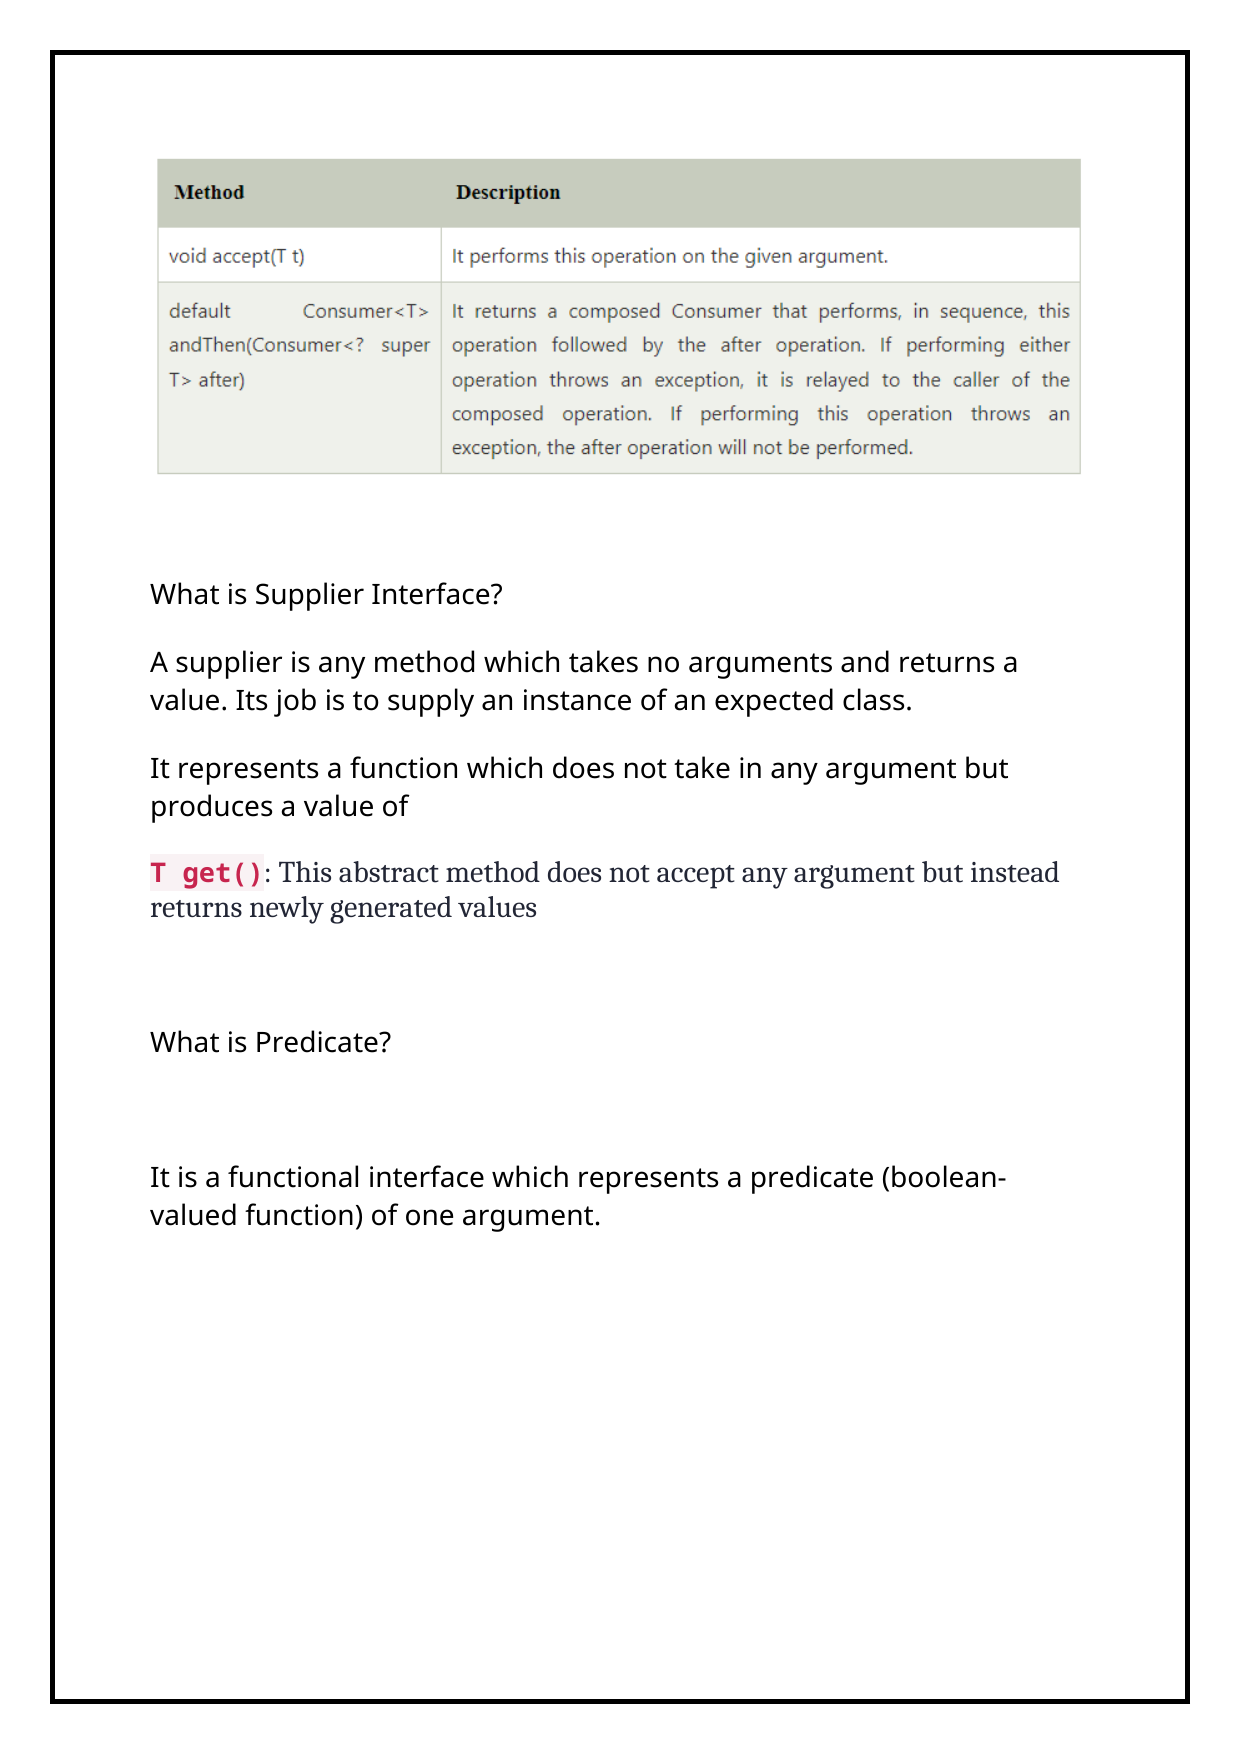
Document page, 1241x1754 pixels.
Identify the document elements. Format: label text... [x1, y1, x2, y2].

text What is Predicate? [150, 1022, 1090, 1060]
text It represents a function which does not take in any argument but produces a value of [150, 748, 1090, 824]
text A supplier is any method which takes no arguments and returns a value. Its job is to supply an instance of an expected class. [150, 642, 1090, 719]
text T get(): This abstract method does not accept any argument but instead returns newly generated values [264, 854, 1090, 925]
text What is Supplier Interface? [150, 574, 1090, 613]
picture [150, 150, 1091, 478]
text It is a functional interface which represents a predicate (boolean-valued function) of one argument. [150, 1157, 1090, 1234]
